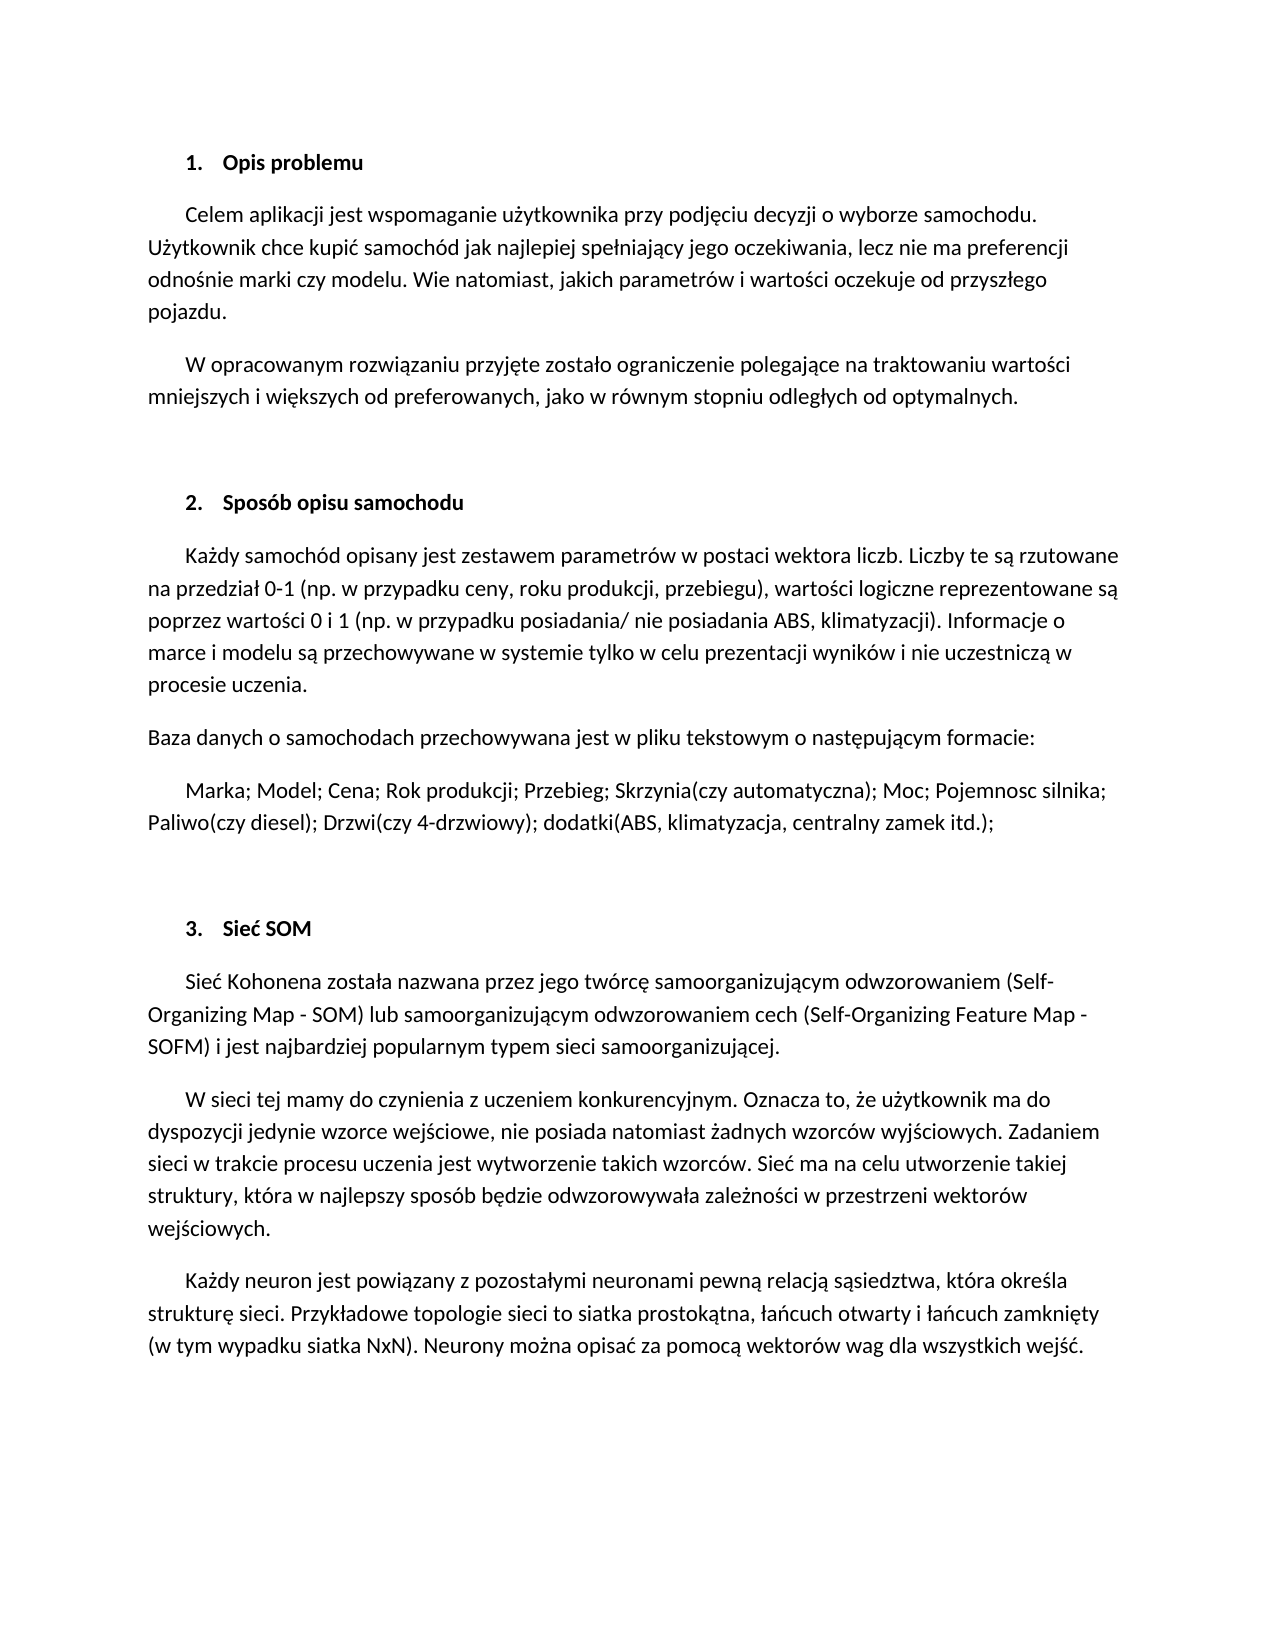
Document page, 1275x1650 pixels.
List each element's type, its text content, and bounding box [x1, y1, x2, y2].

list Opis problemu [185, 148, 1127, 176]
list Sposób opisu samochodu [185, 488, 1127, 516]
text Baza danych o samochodach przechowywana jest w pliku tekstowym o następującym formacie: [148, 723, 1127, 751]
text Każdy samochód opisany jest zestawem parametrów w postaci wektora liczb. Liczby te są rzutowane na przedział 0-1 (np. w przypadku ceny, roku produkcji, przebiegu), wartości logiczne reprezentowane są poprzez wartości 0 i 1 (np. w przypadku posiadania/ nie posiadania ABS, klimatyzacji). Informacje o marce i modelu są przechowywane w systemie tylko w celu prezentacji wyników i nie uczestniczą w procesie uczenia. [148, 541, 1127, 698]
text W opracowanym rozwiązaniu przyjęte zostało ograniczenie polegające na traktowaniu wartości mniejszych i większych od preferowanych, jako w równym stopniu odległych od optymalnych. [148, 350, 1127, 410]
text Celem aplikacji jest wspomaganie użytkownika przy podjęciu decyzji o wyborze samochodu. Użytkownik chce kupić samochód jak najlepiej spełniający jego oczekiwania, lecz nie ma preferencji odnośnie marki czy modelu. Wie natomiast, jakich parametrów i wartości oczekuje od przyszłego pojazdu. [148, 201, 1127, 325]
text W sieci tej mamy do czynienia z uczeniem konkurencyjnym. Oznacza to, że użytkownik ma do dyspozycji jedynie wzorce wejściowe, nie posiada natomiast żadnych wzorców wyjściowych. Zadaniem sieci w trakcie procesu uczenia jest wytworzenie takich wzorców. Sieć ma na celu utworzenie takiej struktury, która w najlepszy sposób będzie odwzorowywała zależności w przestrzeni wektorów wejściowych. [148, 1085, 1127, 1242]
text Marka; Model; Cena; Rok produkcji; Przebieg; Skrzynia(czy automatyczna); Moc; Pojemnosc silnika; Paliwo(czy diesel); Drzwi(czy 4-drzwiowy); dodatki(ABS, klimatyzacja, centralny zamek itd.); [148, 776, 1127, 836]
text Sieć Kohonena została nazwana przez jego twórcę samoorganizującym odwzorowaniem (Self-Organizing Map - SOM) lub samoorganizującym odwzorowaniem cech (Self-Organizing Feature Map - SOFM) i jest najbardziej popularnym typem sieci samoorganizującej. [148, 967, 1127, 1060]
list Sieć SOM [185, 914, 1127, 942]
text Każdy neuron jest powiązany z pozostałymi neuronami pewną relacją sąsiedztwa, która określa strukturę sieci. Przykładowe topologie sieci to siatka prostokątna, łańcuch otwarty i łańcuch zamknięty (w tym wypadku siatka NxN). Neurony można opisać za pomocą wektorów wag dla wszystkich wejść. [148, 1267, 1127, 1359]
